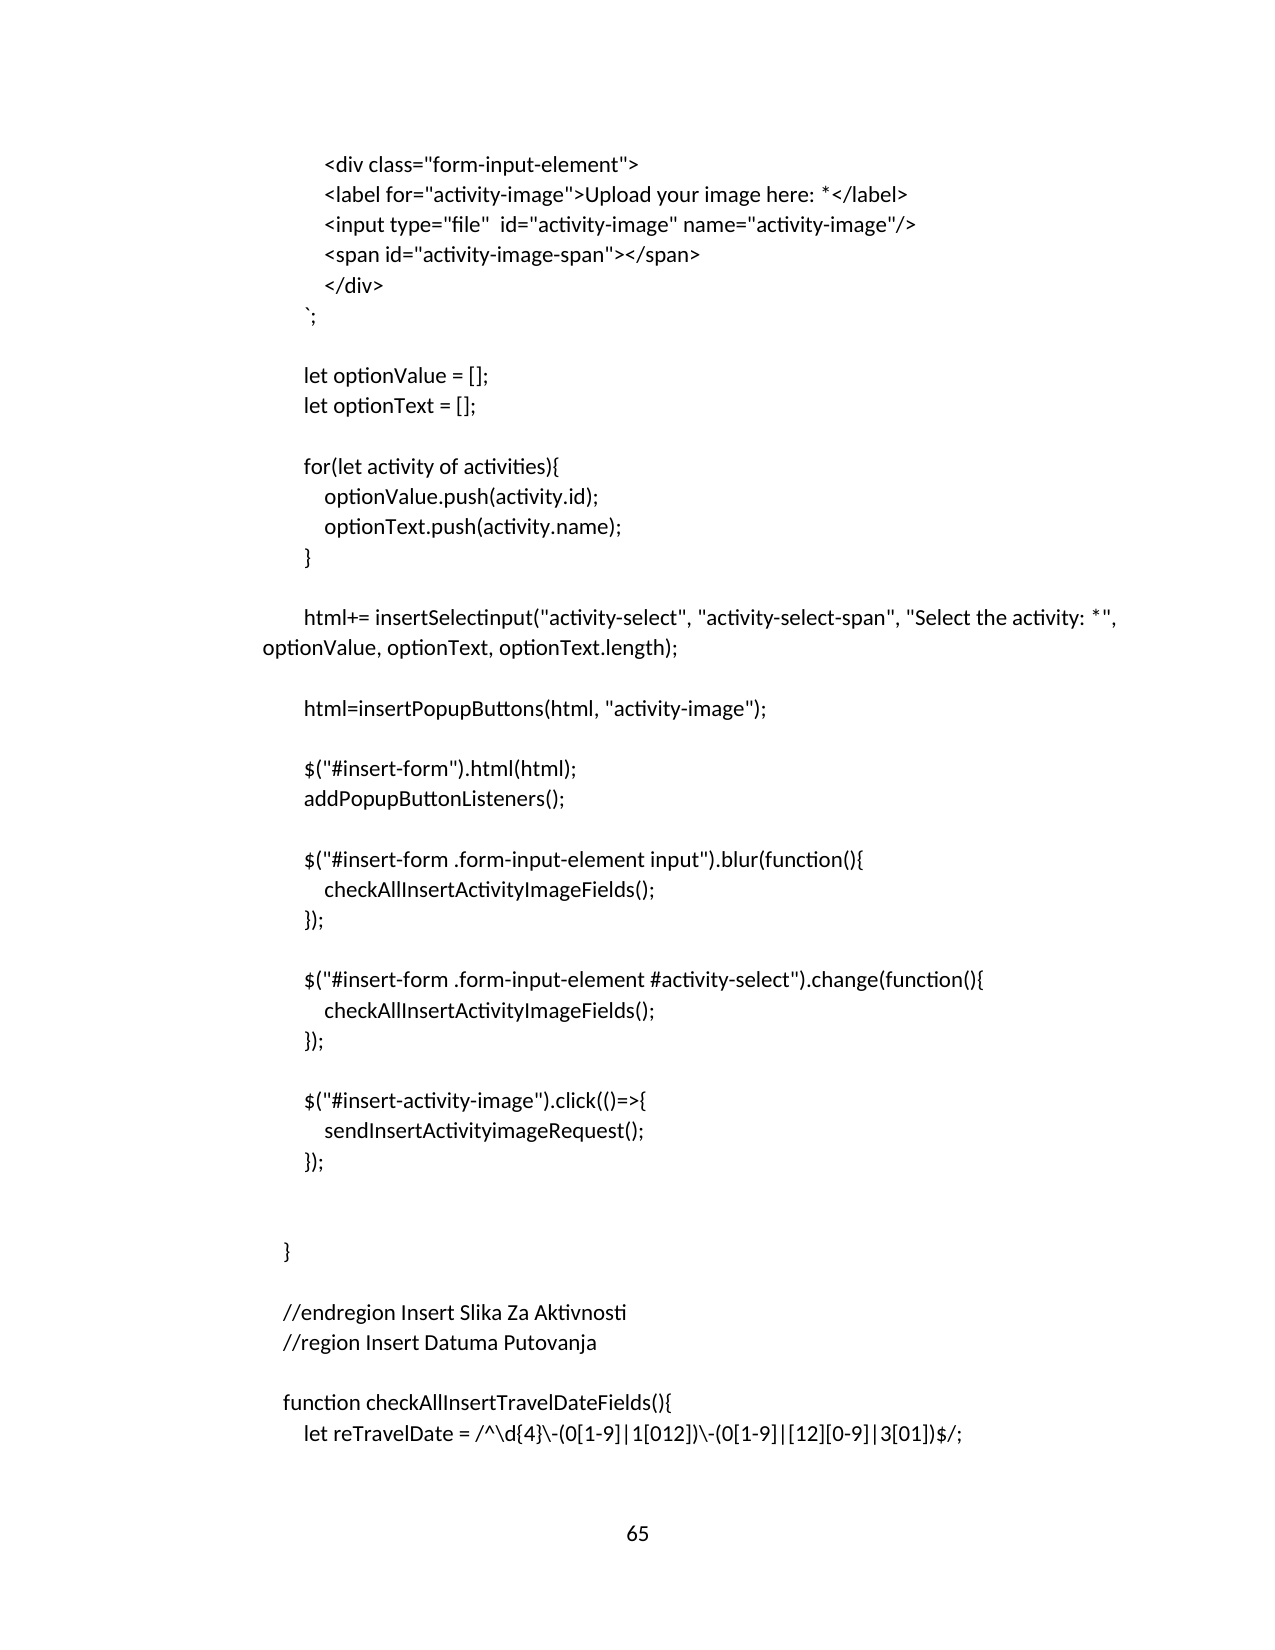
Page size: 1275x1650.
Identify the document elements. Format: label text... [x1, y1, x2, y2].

list </div> [262, 271, 1125, 299]
list <label for="activity-image">Upload your image here: *</label> [262, 180, 1125, 208]
list $("#insert-form").html(html); [262, 754, 1125, 782]
list function checkAllInsertTravelDateFields(){ [262, 1388, 1125, 1417]
list for(let activity of activities){ [262, 452, 1125, 480]
list optionText.push(activity.name); [262, 512, 1125, 541]
list `; [262, 301, 1125, 329]
list <span id="activity-image-span"></span> [262, 241, 1125, 269]
list let optionValue = []; [262, 361, 1125, 389]
list } [262, 543, 1125, 571]
list <div class="form-input-element"> [262, 150, 1125, 178]
list }); [262, 905, 1125, 933]
list checkAllInsertActivityImageFields(); [262, 996, 1125, 1024]
list html+= insertSelectinput("activity-select", "activity-select-span", "Select the activity: *", optionValue, optionText, optionText.length); [262, 603, 1125, 661]
list addPopupButtonListeners(); [262, 784, 1125, 812]
list }); [262, 1026, 1125, 1054]
list let reTravelDate = /^\d{4}\-(0[1-9]|1[012])\-(0[1-9]|[12][0-9]|3[01])$/; [262, 1419, 1125, 1447]
list let optionText = []; [262, 392, 1125, 420]
list optionValue.push(activity.id); [262, 482, 1125, 510]
list sendInsertActivityimageRequest(); [262, 1117, 1125, 1145]
list //region Insert Datuma Putovanja [262, 1328, 1125, 1356]
list $("#insert-form .form-input-element input").blur(function(){ [262, 845, 1125, 873]
list html=insertPopupButtons(html, "activity-image"); [262, 694, 1125, 722]
list //endregion Insert Slika Za Aktivnosti [262, 1298, 1125, 1326]
list <input type="file" id="activity-image" name="activity-image"/> [262, 210, 1125, 238]
list $("#insert-activity-image").click(()=>{ [262, 1086, 1125, 1114]
list checkAllInsertActivityImageFields(); [262, 875, 1125, 903]
list } [262, 1237, 1125, 1266]
list }); [262, 1147, 1125, 1175]
list $("#insert-form .form-input-element #activity-select").change(function(){ [262, 966, 1125, 994]
